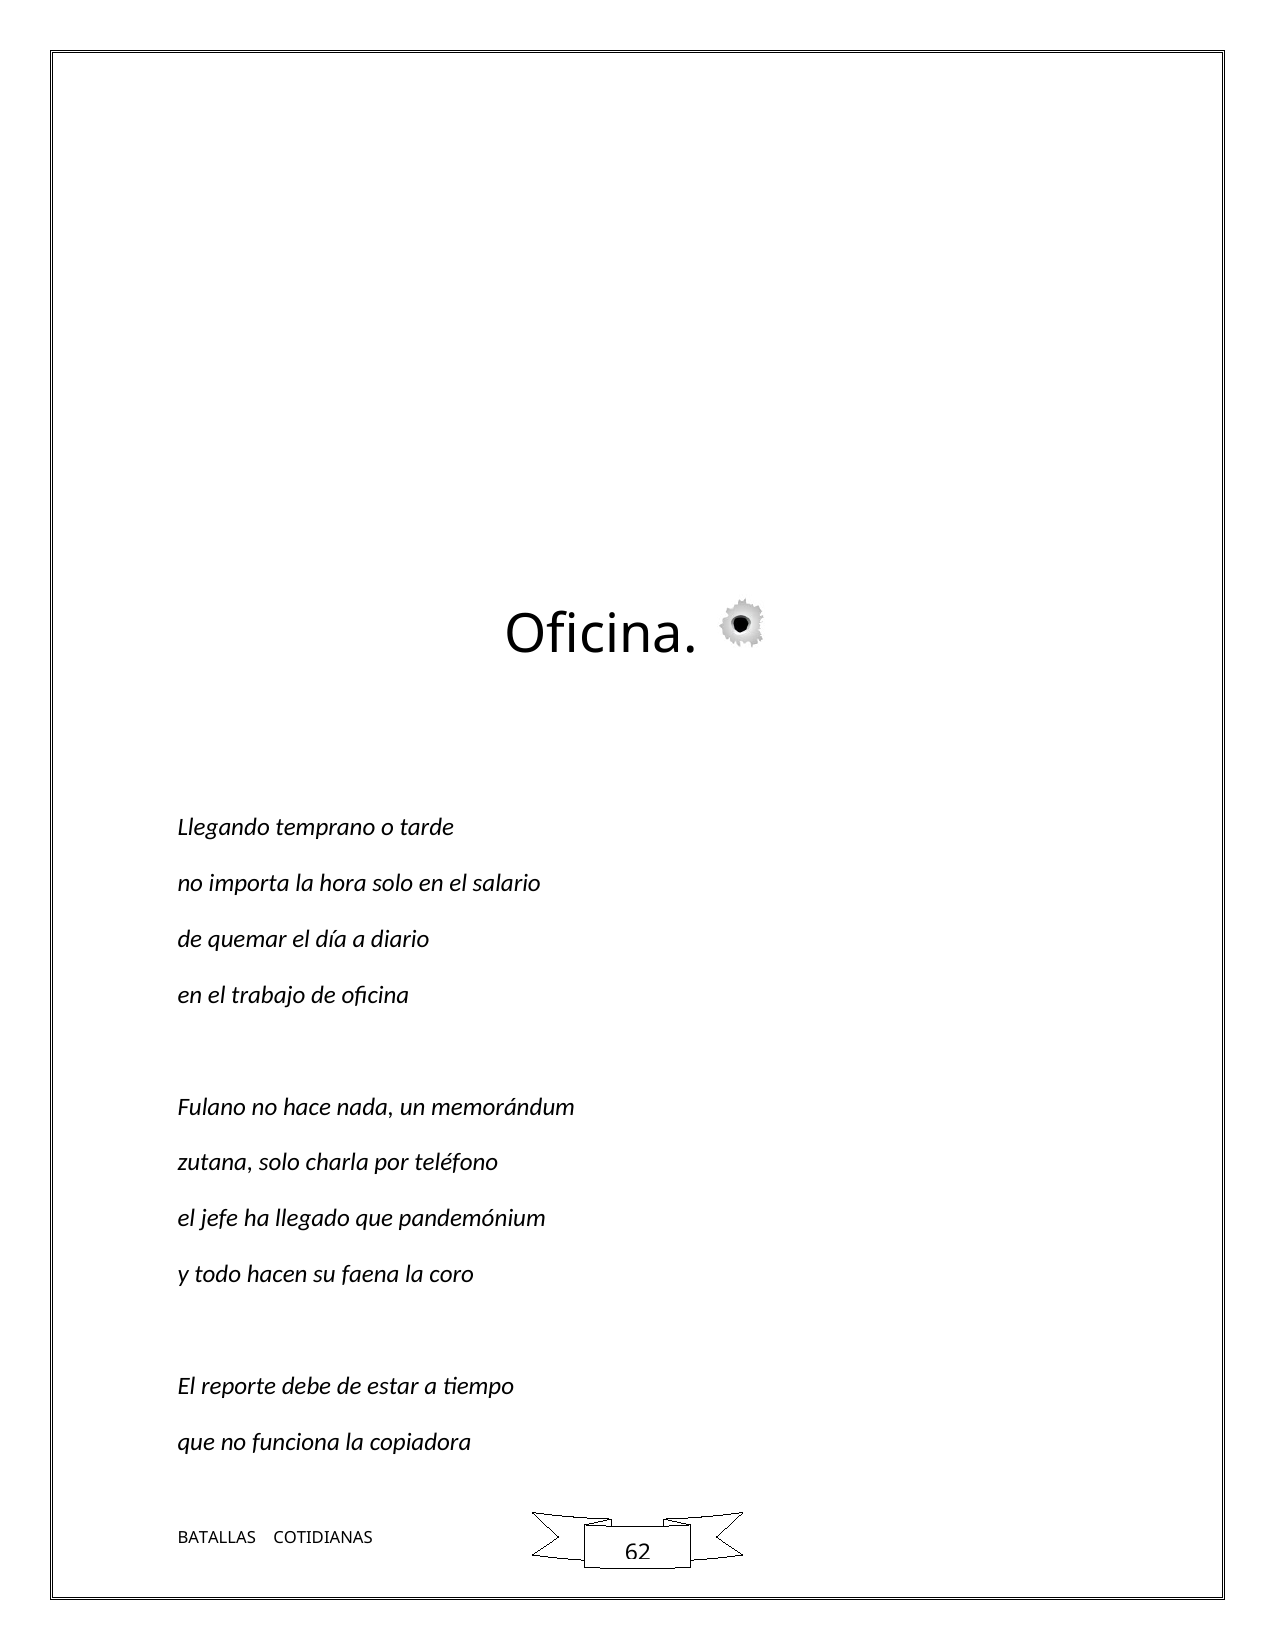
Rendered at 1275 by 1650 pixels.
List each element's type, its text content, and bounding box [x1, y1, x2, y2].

text el jefe ha llegado que pandemónium [177, 1202, 1098, 1233]
text y todo hacen su faena la coro [177, 1258, 1098, 1289]
text Fulano no hace nada, un memorándum [177, 1091, 1098, 1121]
text zutana, solo charla por teléfono [177, 1147, 1098, 1177]
text El reporte debe de estar a tiempo [177, 1370, 1098, 1400]
text no importa la hora solo en el salario [177, 867, 1098, 898]
text de quemar el día a diario [177, 923, 1098, 954]
text Llegando temprano o tarde [177, 812, 1098, 842]
text que no funciona la copiadora [177, 1426, 1098, 1456]
text en el trabajo de oficina [177, 979, 1098, 1009]
picture [711, 594, 771, 653]
text Oficina. [177, 594, 1098, 668]
